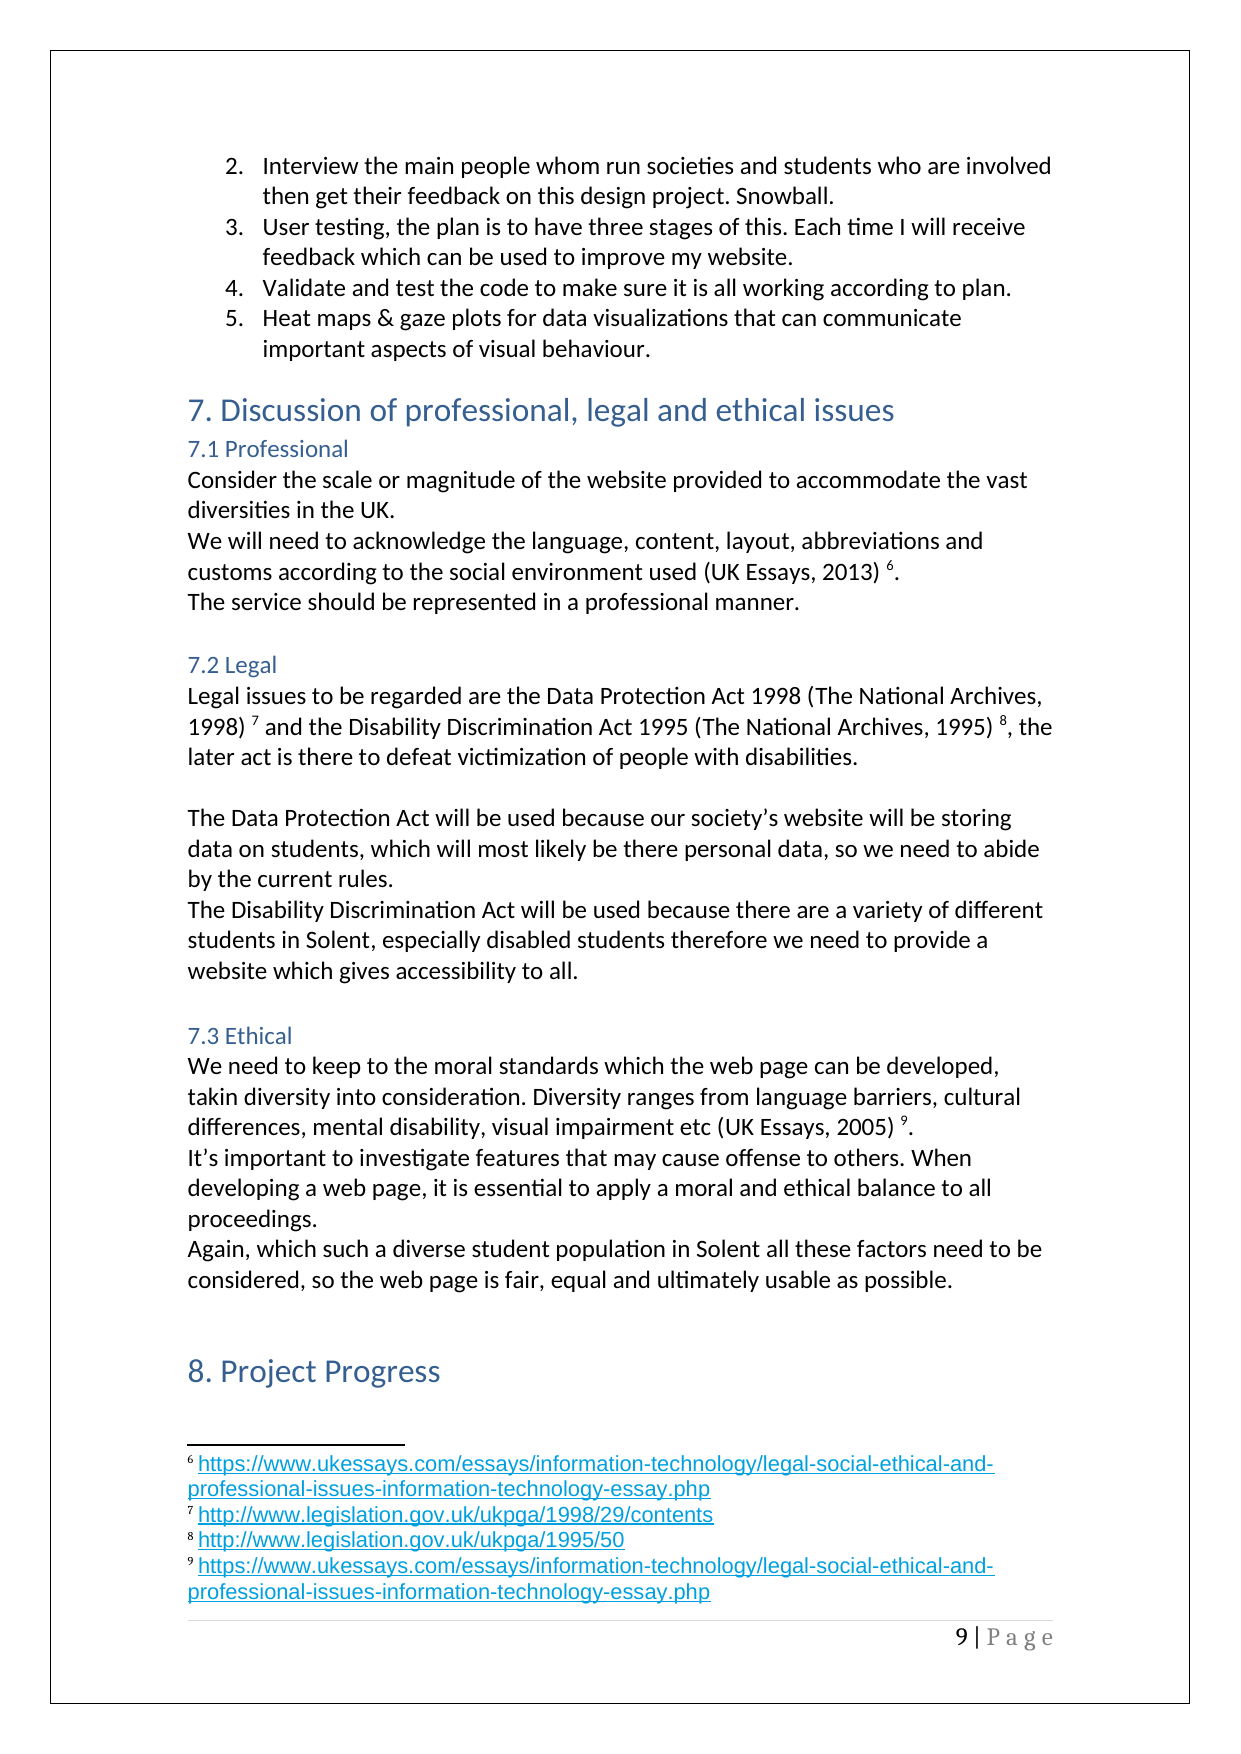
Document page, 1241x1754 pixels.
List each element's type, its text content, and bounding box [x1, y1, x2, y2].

subtitle 8. Project Progress [187, 1350, 1053, 1391]
text Again, which such a diverse student population in Solent all these factors need to be considered, so the web page is fair, equal and ultimately usable as possible. [187, 1234, 1053, 1295]
text The service should be represented in a professional manner. [187, 586, 1053, 617]
text It’s important to investigate features that may cause offense to others. When developing a web page, it is essential to apply a moral and ethical balance to all proceedings. [187, 1142, 1053, 1234]
text The Disability Discrimination Act will be used because there are a variety of different students in Solent, especially disabled students therefore we need to provide a website which gives accessibility to all. [187, 894, 1053, 985]
text Consider the scale or magnitude of the website provided to accommodate the vast diversities in the UK. [187, 464, 1053, 525]
list Validate and test the code to make sure it is all working according to plan. [225, 272, 1053, 303]
subtitle 7. Discussion of professional, legal and ethical issues [187, 389, 1053, 429]
text Legal issues to be regarded are the Data Protection Act 1998 (The National Archives, 1998) and the Disability Discrimination Act 1995 (The National Archives, 1995) , the later act is there to defeat victimization of people with disabilities. [187, 680, 1053, 772]
list Interview the main people whom run societies and students who are involved then get their feedback on this design project. Snowball. [225, 150, 1053, 211]
text The Data Protection Act will be used because our society’s website will be storing data on students, which will most likely be there personal data, so we need to abide by the current rules. [187, 802, 1053, 894]
text We will need to acknowledge the language, content, layout, abbreviations and customs according to the social environment used (UK Essays, 2013) . [187, 525, 1053, 586]
subtitle 7.1 Professional [187, 433, 1053, 464]
list Heat maps & gaze plots for data visualizations that can communicate important aspects of visual behaviour. [225, 303, 1053, 364]
subtitle 7.3 Ethical [187, 1020, 1053, 1051]
subtitle 7.2 Legal [187, 649, 1053, 680]
text We need to keep to the moral standards which the web page can be developed, takin diversity into consideration. Diversity ranges from language barriers, cultural differences, mental disability, visual impairment etc (UK Essays, 2005) . [187, 1051, 1053, 1142]
list User testing, the plan is to have three stages of this. Each time I will receive feedback which can be used to improve my website. [225, 211, 1053, 272]
